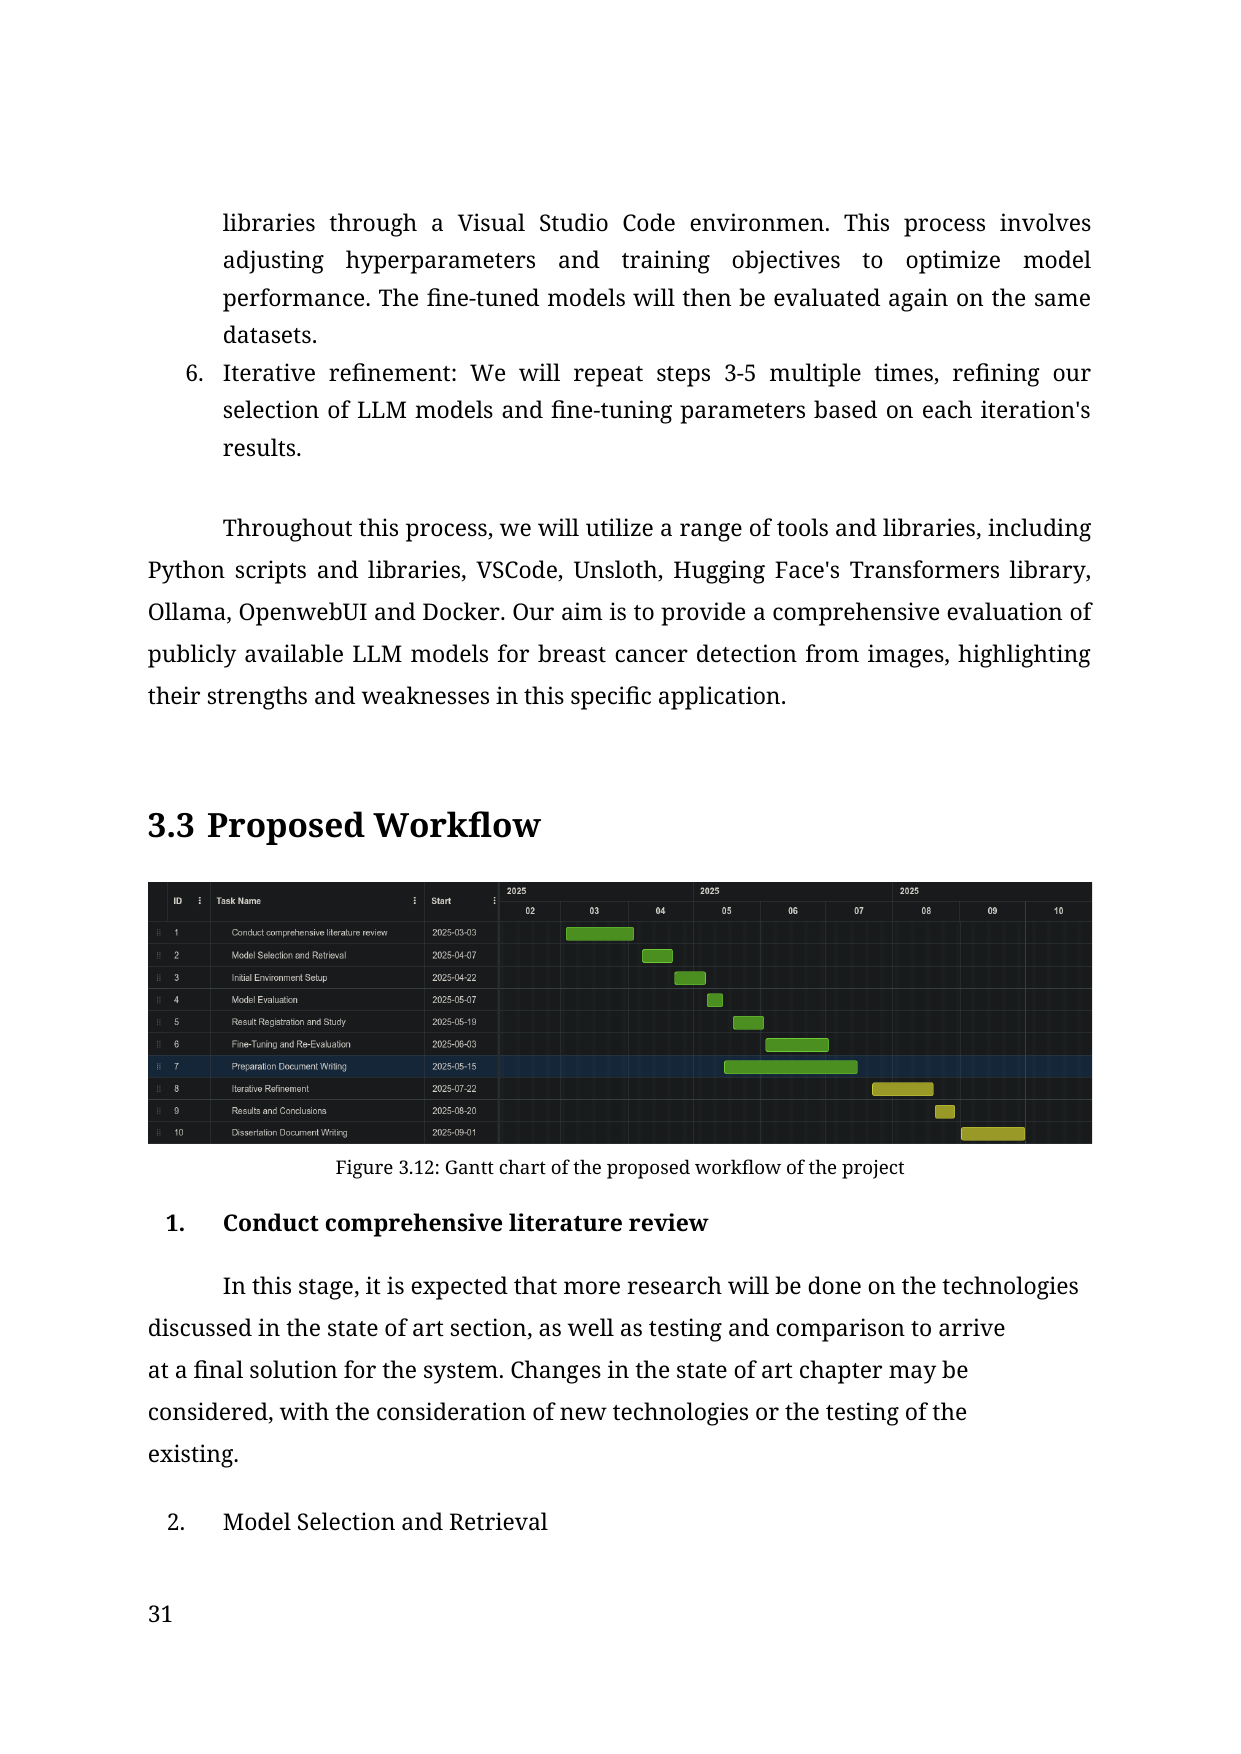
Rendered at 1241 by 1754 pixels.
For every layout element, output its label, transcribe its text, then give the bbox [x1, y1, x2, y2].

text at a final solution for the system. Changes in the state of art chapter may be [148, 1354, 1092, 1385]
text In this stage, it is expected that more research will be done on the technologies [148, 1269, 1092, 1301]
list Iterative refinement: We will repeat steps 3-5 multiple times, refining our selection of LLM models and fine-tuning parameters based on each iteration's results. [185, 357, 1092, 463]
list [185, 207, 1092, 351]
text existing. [148, 1438, 1092, 1469]
list Model Selection and Retrieval [185, 1506, 1092, 1537]
text discussed in the state of art section, as well as testing and comparison to arrive [148, 1312, 1092, 1343]
subtitle Proposed Workflow [148, 802, 1092, 847]
text considered, with the consideration of new technologies or the testing of the [148, 1396, 1092, 1427]
picture [148, 882, 1093, 1144]
list Conduct comprehensive literature review [185, 1207, 1092, 1238]
text Throughout this process, we will utilize a range of tools and libraries, including Python scripts and libraries, VSCode, Unsloth, Hugging Face's Transformers library, Ollama, OpenwebUI and Docker. Our aim is to provide a comprehensive evaluation of publicly available LLM models for breast cancer detection from images, highlighting their strengths and weaknesses in this specific application. [148, 511, 1092, 711]
